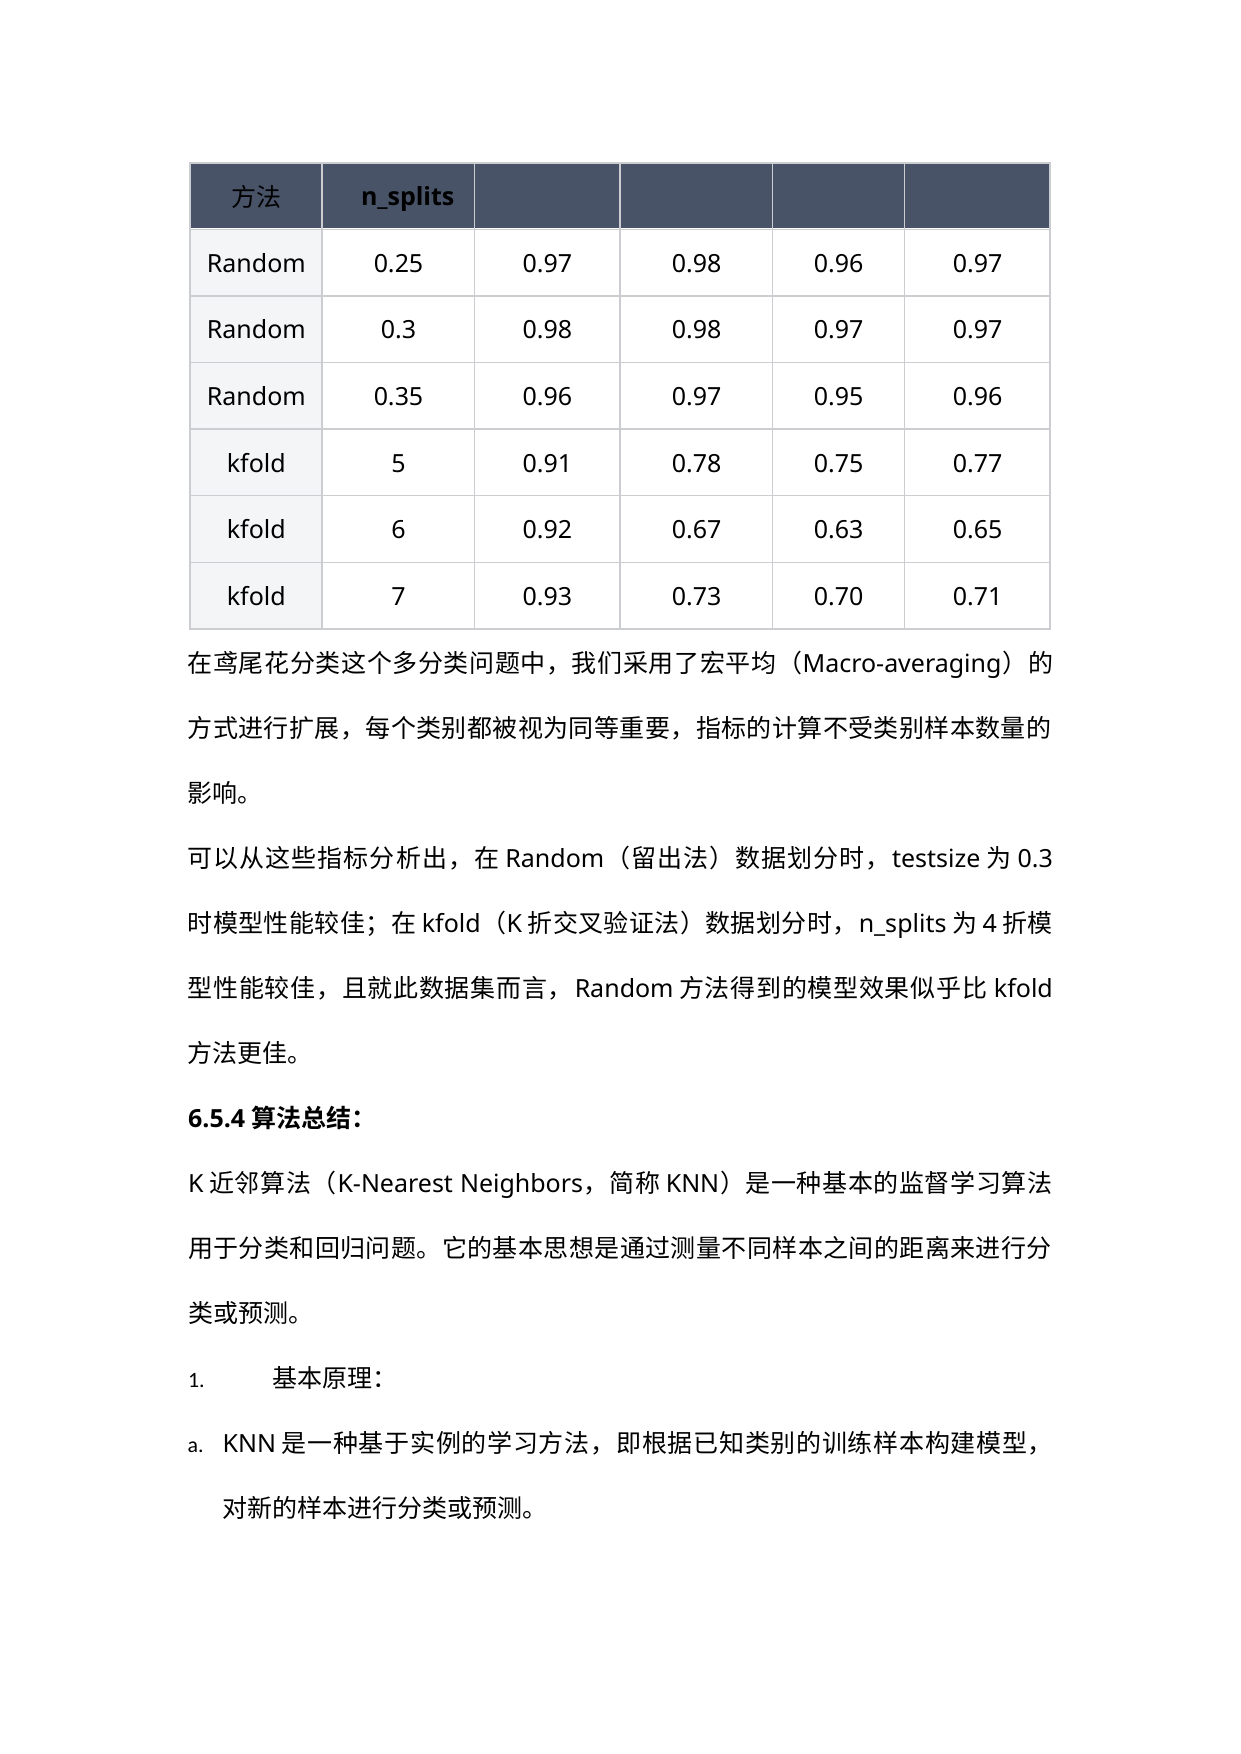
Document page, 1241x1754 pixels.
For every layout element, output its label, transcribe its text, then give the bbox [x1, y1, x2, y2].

table_cell 0.70 [773, 563, 904, 628]
table_cell 0.96 [905, 363, 1049, 428]
table_cell 0.96 [773, 230, 904, 295]
table_cell 6 [323, 496, 474, 561]
text 可以从这些指标分析出，在Random（留出法）数据划分时，testsize为0.3时模型性能较佳；在kfold（K折交叉验证法）数据划分时，n_splits为4折模型性能较佳，且就此数据集而言，Random方法得到的模型效果似乎比kfold方法更佳。 [187, 824, 1053, 1084]
table_cell 0.65 [905, 496, 1049, 561]
table_cell 0.95 [773, 363, 904, 428]
table_cell 0.98 [621, 230, 772, 295]
table_cell 0.75 [773, 430, 904, 495]
table_header F1-score [905, 164, 1049, 228]
list KNN是一种基于实例的学习方法，即根据已知类别的训练样本构建模型，对新的样本进行分类或预测。 [187, 1409, 1053, 1539]
table_cell 0.71 [905, 563, 1049, 628]
table_cell 0.78 [621, 430, 772, 495]
list 基本原理： [188, 1344, 1053, 1409]
table_cell Random [191, 297, 321, 362]
table_cell 0.35 [323, 363, 474, 428]
table_cell kfold [191, 563, 321, 628]
table_header Testsize/ n_splits [323, 164, 474, 228]
table_cell 0.63 [773, 496, 904, 561]
table_cell 0.97 [621, 363, 772, 428]
text K近邻算法（K-Nearest Neighbors，简称KNN）是一种基本的监督学习算法，用于分类和回归问题。它的基本思想是通过测量不同样本之间的距离来进行分类或预测。 [188, 1149, 1053, 1344]
text 在鸢尾花分类这个多分类问题中，我们采用了宏平均（Macro-averaging）的方式进行扩展，每个类别都被视为同等重要，指标的计算不受类别样本数量的影响。 [187, 629, 1053, 824]
table_cell 0.97 [475, 230, 619, 295]
table_cell 7 [323, 563, 474, 628]
table_cell 0.98 [621, 297, 772, 362]
table_cell 0.91 [475, 430, 619, 495]
table_cell 0.97 [773, 297, 904, 362]
table_header 数据划分方法 [191, 164, 321, 228]
table_header recall [773, 164, 904, 228]
table_cell 0.97 [905, 230, 1049, 295]
table_cell Random [191, 363, 321, 428]
table_cell 0.97 [905, 297, 1049, 362]
table_header accuracy [475, 164, 619, 228]
table_header precision [621, 164, 772, 228]
table_cell kfold [191, 496, 321, 561]
table_cell 0.93 [475, 563, 619, 628]
table_cell 0.98 [475, 297, 619, 362]
table_cell 0.3 [323, 297, 474, 362]
table_cell 0.73 [621, 563, 772, 628]
table_cell 0.67 [621, 496, 772, 561]
table_cell 0.96 [475, 363, 619, 428]
table_cell kfold [191, 430, 321, 495]
table_cell 5 [323, 430, 474, 495]
table_cell 0.77 [905, 430, 1049, 495]
table_cell 0.92 [475, 496, 619, 561]
table_cell 0.25 [323, 230, 474, 295]
text 6.5.4 算法总结： [188, 1084, 1053, 1149]
table_cell Random [191, 230, 321, 295]
